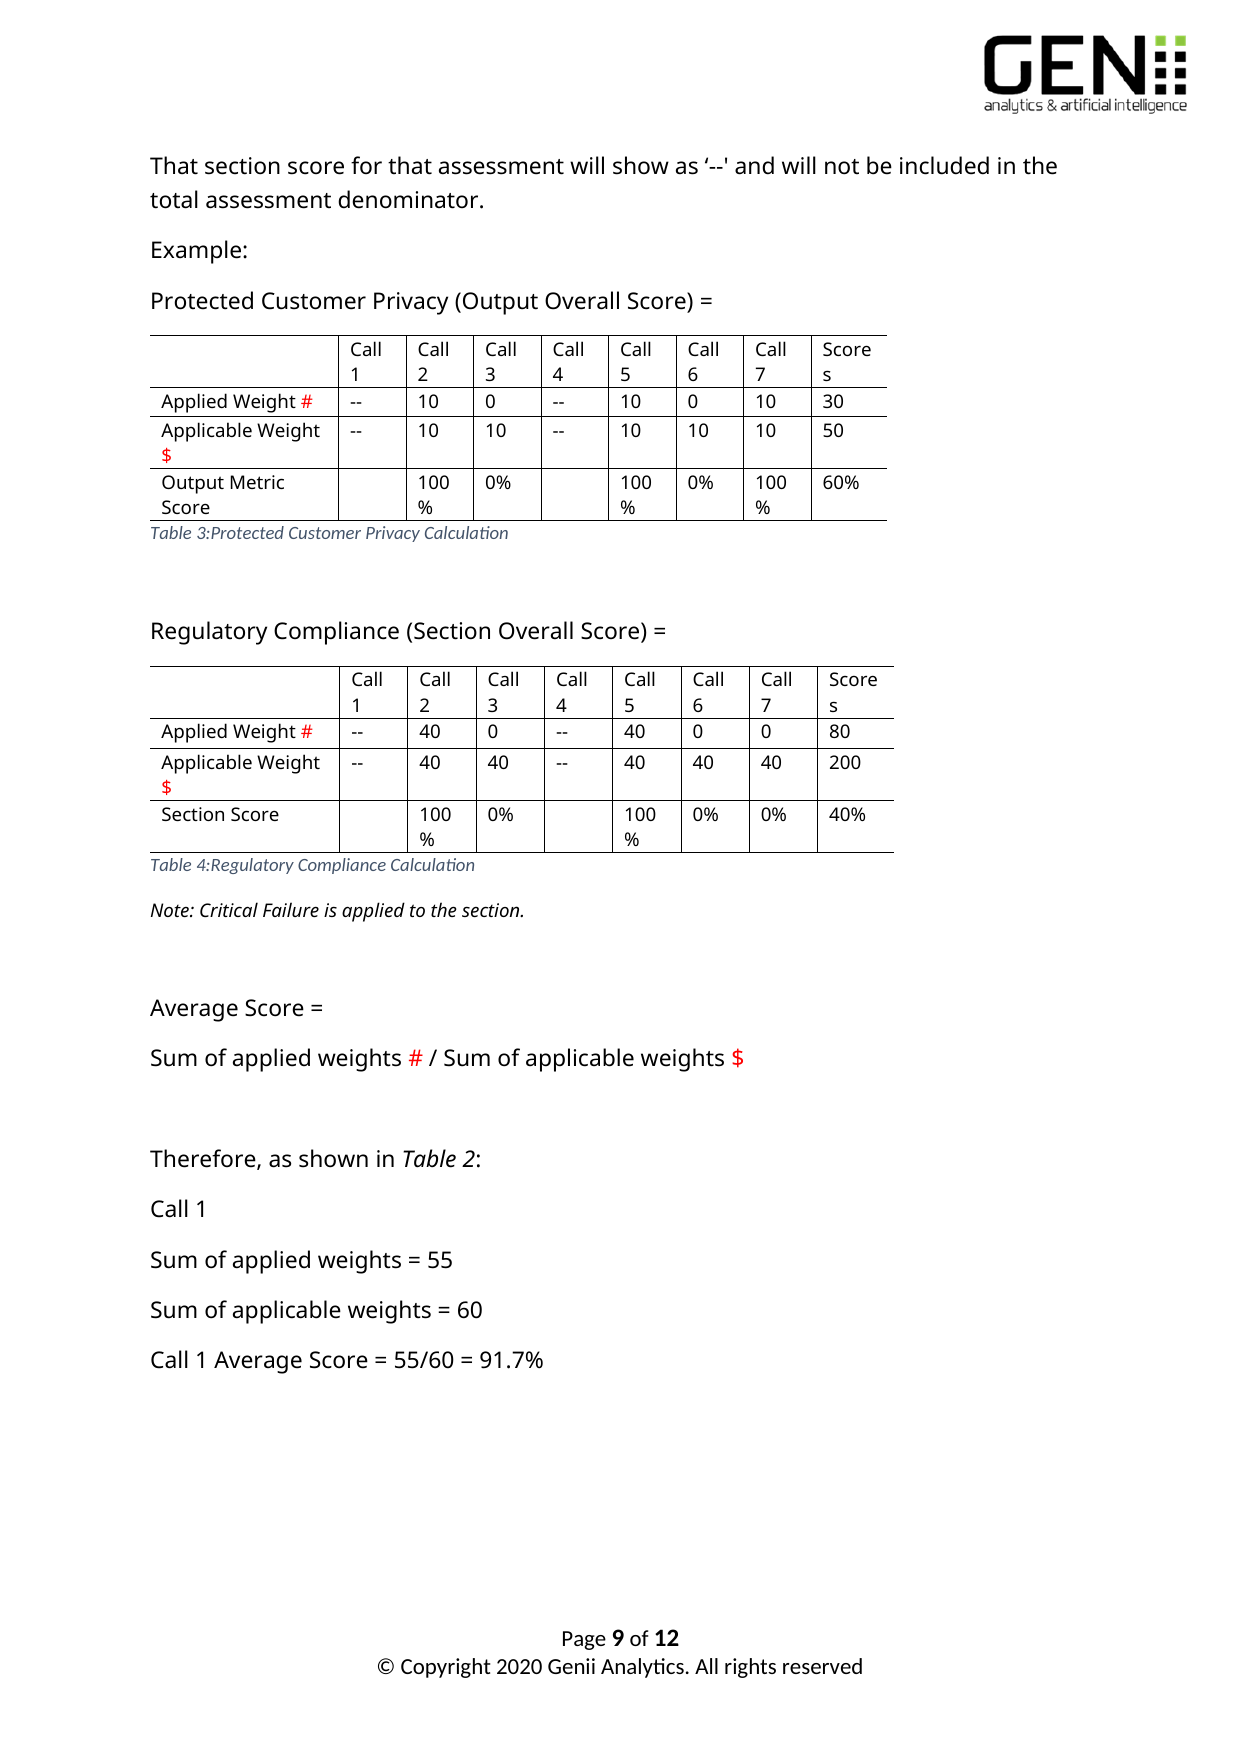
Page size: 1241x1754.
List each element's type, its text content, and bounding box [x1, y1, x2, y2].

text Example: [150, 234, 1090, 265]
table_cell 0% [750, 801, 817, 852]
table_cell [542, 469, 608, 520]
table_header Scores [812, 336, 887, 387]
table_cell 0 [750, 719, 817, 748]
table_cell 0% [477, 801, 544, 852]
table_cell [339, 469, 406, 520]
text Therefore, as shown in Table 2: [150, 1143, 1090, 1174]
table_cell 100% [609, 469, 676, 520]
table_cell 100% [744, 469, 811, 520]
table_cell Output Metric Score [150, 469, 338, 520]
text Call 1 Average Score = 55/60 = 91.7% [150, 1344, 1090, 1376]
table_cell 10 [744, 388, 811, 416]
table_cell 80 [818, 719, 894, 748]
table_cell Applicable Weight $ [150, 417, 338, 468]
table_header Call 7 [744, 336, 811, 387]
table_header Call 1 [339, 336, 406, 387]
table_cell 0 [477, 719, 544, 748]
table_cell [545, 801, 612, 852]
text That section score for that assessment will show as ‘--' and will not be included in the total assessment denominator. [150, 150, 1090, 215]
table_cell 10 [407, 417, 473, 468]
text Average Score = [150, 992, 1090, 1023]
table_cell 0% [682, 801, 749, 852]
table_cell 10 [609, 417, 676, 468]
table_header Call 4 [545, 667, 612, 718]
table_cell Section Score [150, 801, 339, 852]
table_cell Applied Weight # [150, 388, 338, 416]
table_header Call 3 [477, 667, 544, 718]
table_header Call 3 [474, 336, 541, 387]
table_cell Applicable Weight $ [150, 749, 339, 800]
table_header [150, 667, 339, 718]
text Protected Customer Privacy (Output Overall Score) = [150, 284, 1090, 316]
table_cell -- [339, 388, 406, 416]
table_cell 40 [408, 749, 476, 800]
table_cell 200 [818, 749, 894, 800]
table_cell 10 [744, 417, 811, 468]
table_cell 10 [677, 417, 743, 468]
table_cell 40 [613, 719, 681, 748]
table_cell -- [545, 719, 612, 748]
table_cell 0% [677, 469, 743, 520]
table_cell 40% [818, 801, 894, 852]
text Table 4:Regulatory Compliance Calculation [150, 853, 1090, 876]
table_header [150, 336, 338, 387]
table_cell -- [339, 417, 406, 468]
table_cell 40 [682, 749, 749, 800]
text Note: Critical Failure is applied to the section. [150, 897, 1090, 922]
table_cell 40 [408, 719, 476, 748]
text Table 3:Protected Customer Privacy Calculation [150, 521, 1090, 544]
table_cell 100% [408, 801, 476, 852]
table_cell 60% [812, 469, 887, 520]
table_cell 40 [750, 749, 817, 800]
table_header Scores [818, 667, 894, 718]
table_cell 100% [613, 801, 681, 852]
table_header Call 6 [682, 667, 749, 718]
text Sum of applicable weights = 60 [150, 1294, 1090, 1325]
text Sum of applied weights # / Sum of applicable weights $ [150, 1042, 1090, 1073]
table_cell 50 [812, 417, 887, 468]
table_cell 40 [613, 749, 681, 800]
text Call 1 [150, 1193, 1090, 1224]
table_cell Applied Weight # [150, 719, 339, 748]
table_cell -- [542, 417, 608, 468]
table_header Call 6 [677, 336, 743, 387]
table_cell -- [340, 749, 407, 800]
table_header Call 4 [542, 336, 608, 387]
table_cell 100% [407, 469, 473, 520]
table_cell 0 [474, 388, 541, 416]
table_header Call 2 [407, 336, 473, 387]
table_cell 10 [407, 388, 473, 416]
table_cell 30 [812, 388, 887, 416]
table_cell 10 [609, 388, 676, 416]
table_header Call 5 [613, 667, 681, 718]
table_cell -- [340, 719, 407, 748]
table_header Call 7 [750, 667, 817, 718]
table_cell [340, 801, 407, 852]
table_header Call 5 [609, 336, 676, 387]
table_cell 0 [682, 719, 749, 748]
text Regulatory Compliance (Section Overall Score) = [150, 615, 1090, 646]
table_cell -- [545, 749, 612, 800]
table_cell -- [542, 388, 608, 416]
picture [967, 20, 1205, 128]
table_cell 0 [677, 388, 743, 416]
table_header Call 2 [408, 667, 476, 718]
text Sum of applied weights = 55 [150, 1244, 1090, 1275]
table_cell 10 [474, 417, 541, 468]
table_header Call 1 [340, 667, 407, 718]
table_cell 40 [477, 749, 544, 800]
table_cell 0% [474, 469, 541, 520]
